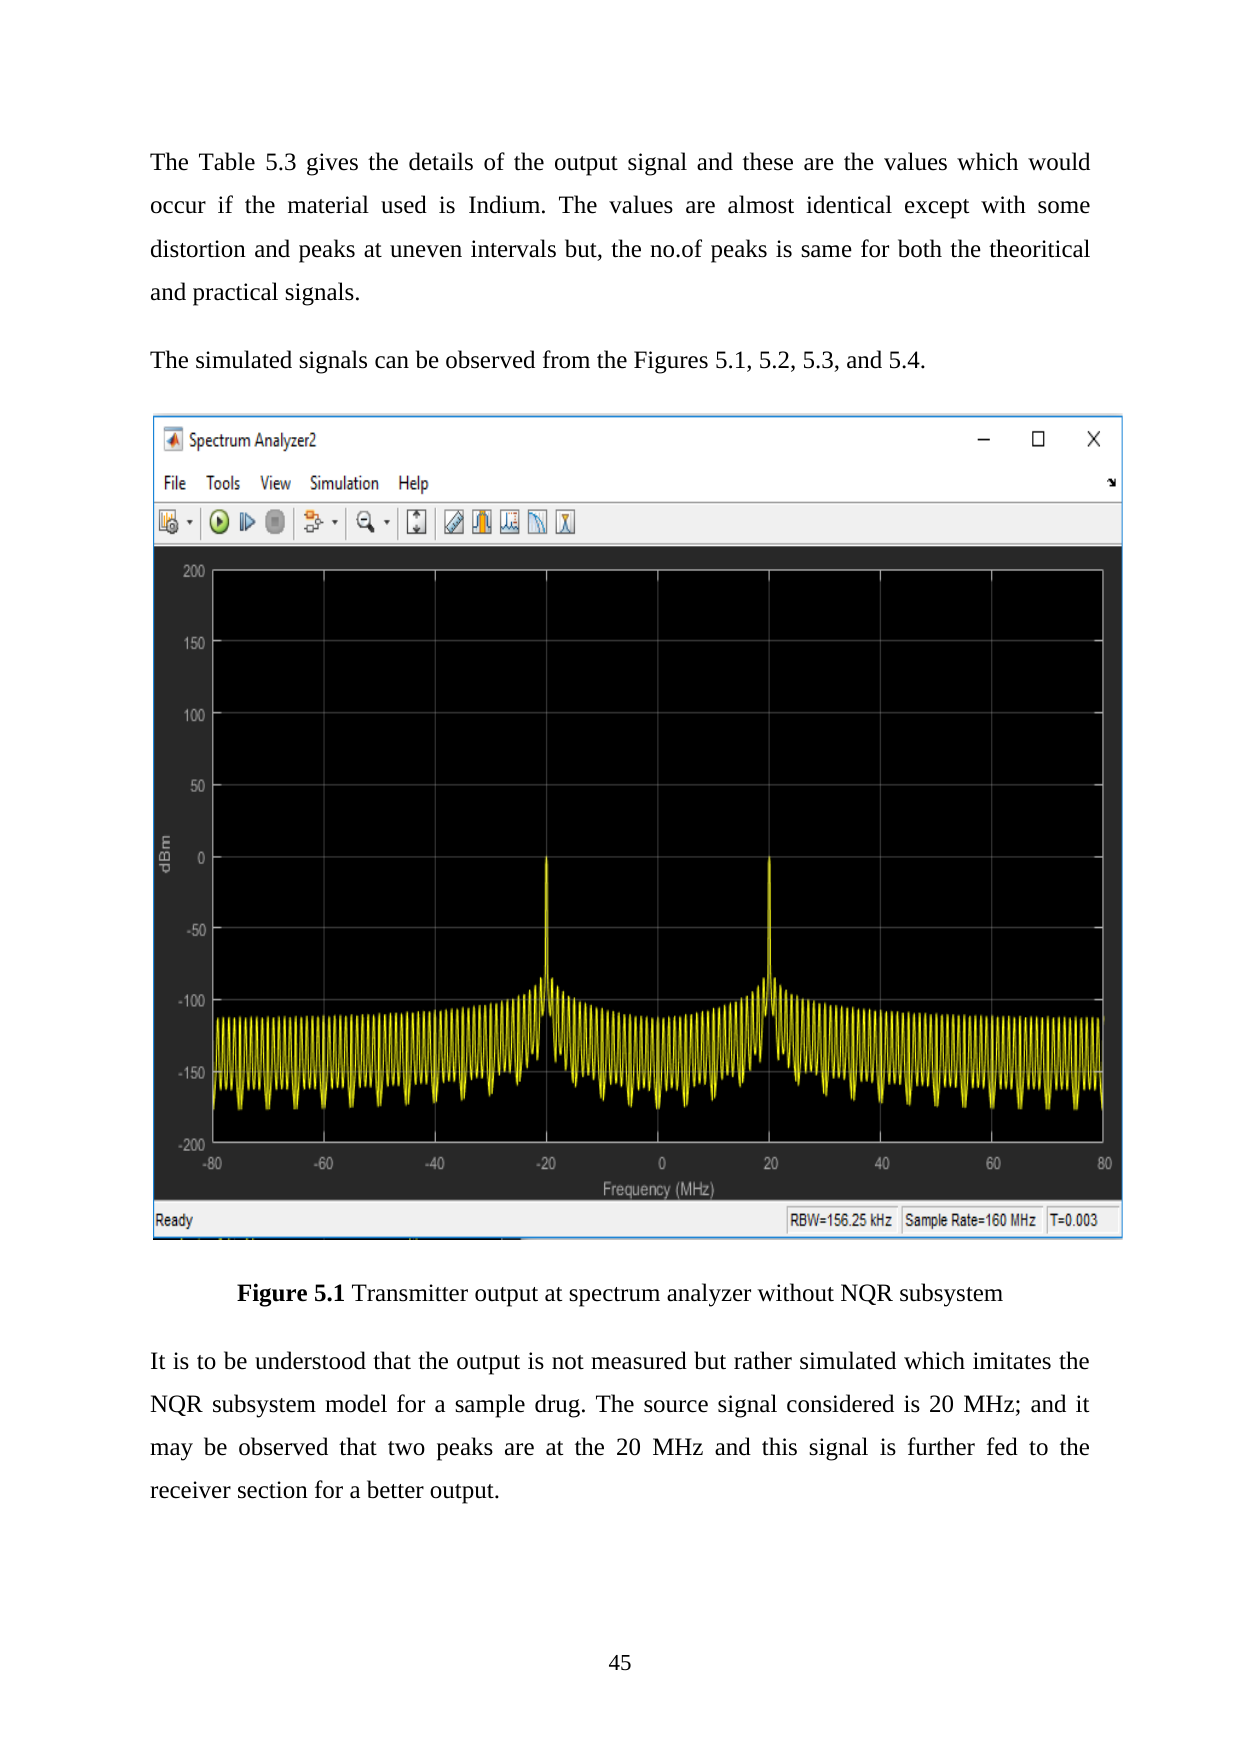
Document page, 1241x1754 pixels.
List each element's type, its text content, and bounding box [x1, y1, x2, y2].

text It is to be understood that the output is not measured but rather simulated which imitates the NQR subsystem model for a sample drug. The source signal considered is 20 MHz; and it may be observed that two peaks are at the 20 MHz and this signal is further fed to the receiver section for a better output. [150, 1346, 1091, 1504]
text Figure 5.1 Transmitter output at spectrum analyzer without NQR subsystem [237, 1278, 1184, 1307]
text The simulated signals can be observed from the Figures 5.1, 5.2, 5.3, and 5.4. [150, 345, 1184, 374]
text The Table 5.3 gives the details of the output signal and these are the values which would occur if the material used is Indium. The values are almost identical except with some distortion and peaks at uneven intervals but, the no.of peaks is same for both the theoritical and practical signals. [150, 147, 1091, 306]
picture [153, 413, 1123, 1240]
